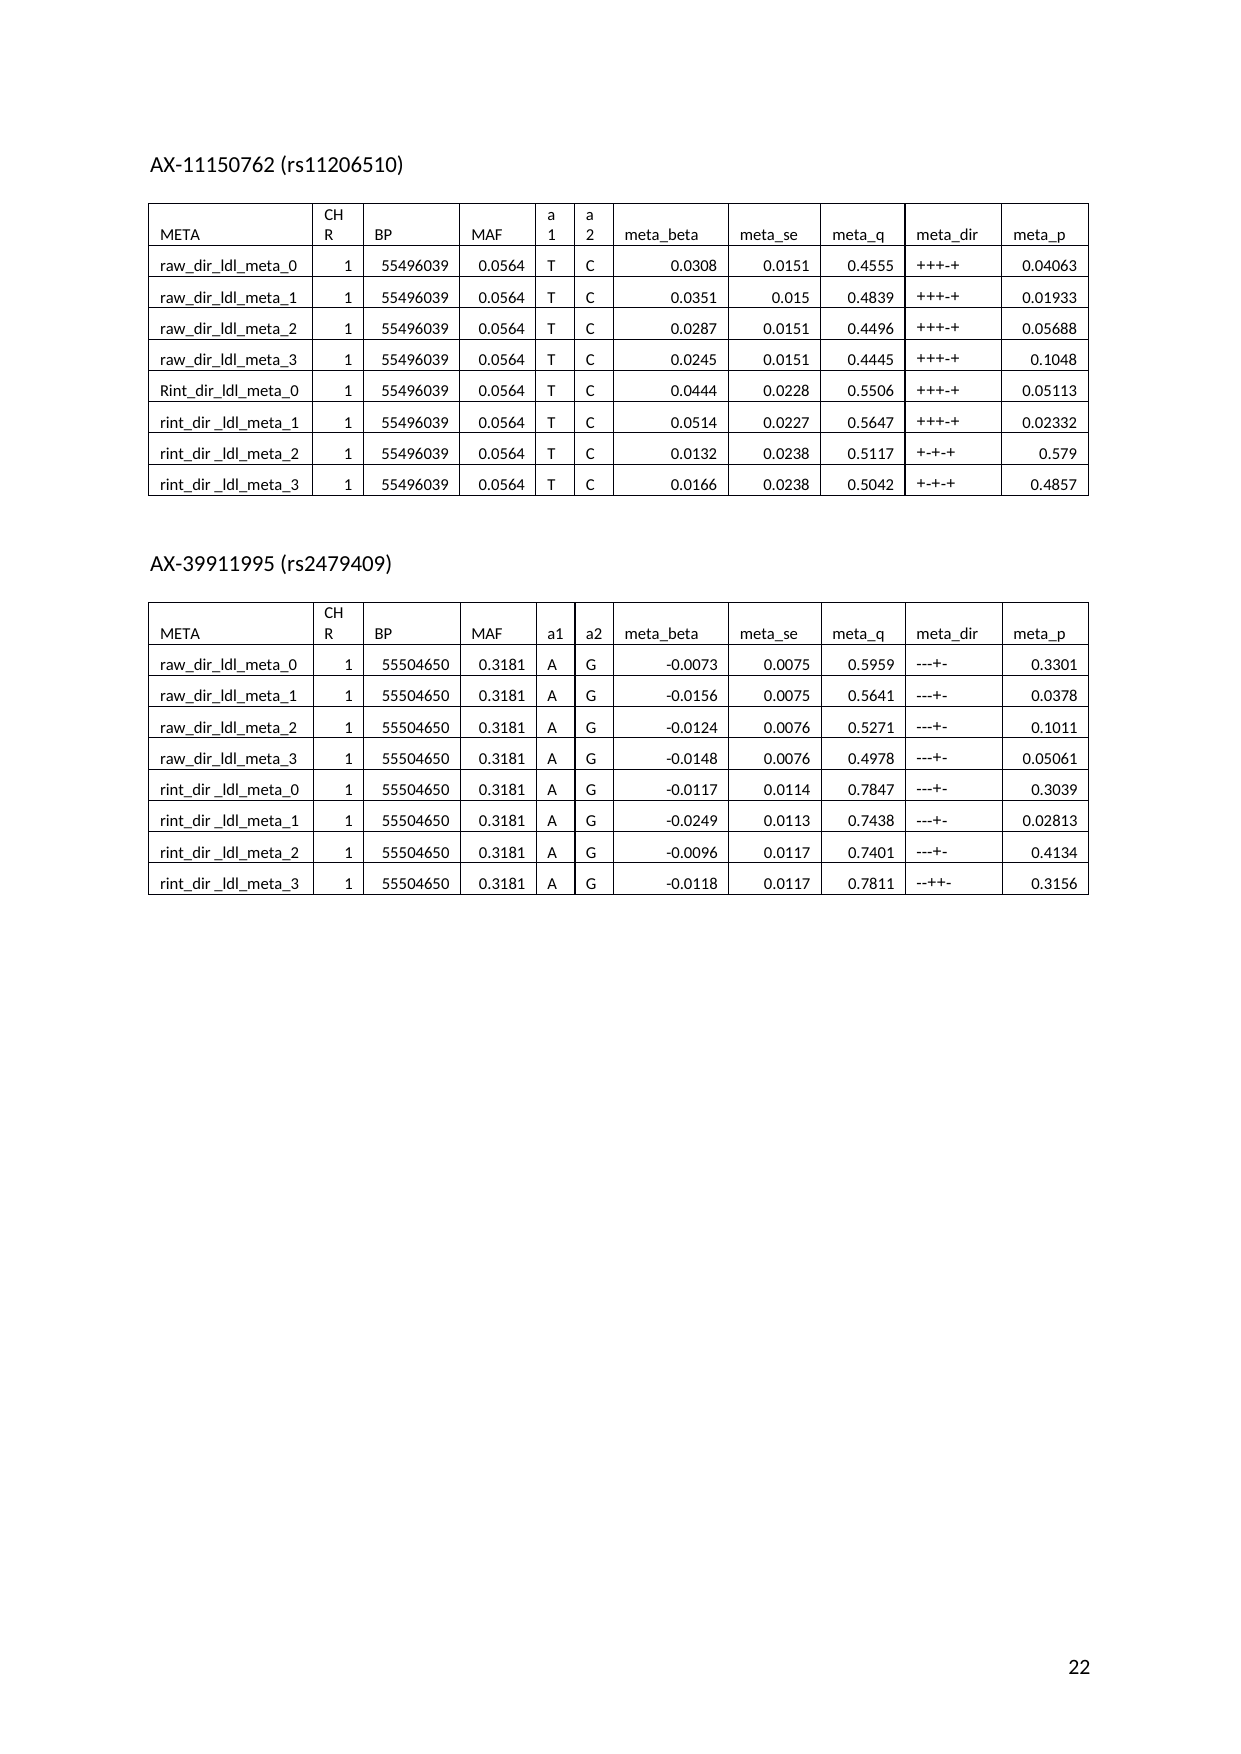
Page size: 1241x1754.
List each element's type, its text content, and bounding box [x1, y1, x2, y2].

table_header BP [364, 204, 459, 245]
table_cell raw_dir_ldl_meta_1 [149, 277, 312, 307]
table_cell 55496039 [364, 402, 459, 432]
table_cell 0.4555 [821, 246, 904, 276]
table_cell 55504650 [364, 738, 460, 768]
text AX-39911995 (rs2479409) [150, 549, 1090, 577]
table_cell ---+- [906, 645, 1002, 675]
text AX-11150762 (rs11206510) [150, 150, 1090, 178]
table_cell raw_dir_ldl_meta_1 [149, 676, 313, 706]
table_cell 0.0564 [460, 340, 535, 370]
table_header CHR [314, 603, 363, 643]
table_cell 55504650 [364, 707, 460, 737]
table_cell A [537, 832, 574, 862]
table_cell 0.0245 [614, 340, 728, 370]
table_cell 0.3181 [461, 645, 536, 675]
table_cell 0.3181 [461, 863, 536, 893]
table_cell G [576, 801, 613, 831]
table_cell -0.0118 [614, 863, 728, 893]
table_cell 55496039 [364, 433, 459, 463]
table_cell 0.5641 [822, 676, 905, 706]
table_cell A [537, 707, 574, 737]
table_cell 0.0564 [460, 246, 535, 276]
table_header meta_q [822, 603, 905, 643]
table_cell G [576, 770, 613, 800]
table_cell rint_dir _ldl_meta_1 [149, 801, 313, 831]
table_cell 1 [314, 863, 363, 893]
table_cell +++-+ [906, 246, 1001, 276]
table_cell 0.05061 [1003, 738, 1088, 768]
table_header META [149, 204, 312, 245]
table_header meta_beta [614, 603, 728, 643]
table_cell 1 [313, 402, 363, 432]
table_cell ---+- [906, 770, 1002, 800]
table_cell Rint_dir_ldl_meta_0 [149, 371, 312, 401]
table_cell 0.0228 [729, 371, 820, 401]
table_cell raw_dir_ldl_meta_3 [149, 340, 312, 370]
table_cell 0.0351 [614, 277, 728, 307]
table_cell 55496039 [364, 340, 459, 370]
table_cell --++- [906, 863, 1002, 893]
table_cell A [537, 645, 574, 675]
table_cell 0.05688 [1002, 308, 1088, 338]
table_cell 0.4839 [821, 277, 904, 307]
table_cell 0.3039 [1003, 770, 1088, 800]
table_cell 0.01933 [1002, 277, 1088, 307]
table_cell 1 [313, 308, 363, 338]
table_cell 0.02813 [1003, 801, 1088, 831]
table_cell T [536, 433, 574, 463]
table_cell 1 [313, 465, 363, 495]
table_cell 0.5506 [821, 371, 904, 401]
table_cell 0.1011 [1003, 707, 1088, 737]
table_cell 0.0076 [729, 738, 821, 768]
table_cell 0.0238 [729, 465, 820, 495]
table_cell C [575, 371, 613, 401]
table_cell 55504650 [364, 832, 460, 862]
table_cell -0.0073 [614, 645, 728, 675]
table_cell +++-+ [906, 277, 1001, 307]
table_header meta_dir [906, 204, 1001, 245]
table_cell 0.5042 [821, 465, 904, 495]
table_cell 55496039 [364, 277, 459, 307]
table_cell 0.7811 [822, 863, 905, 893]
table_cell T [536, 340, 574, 370]
table_cell 0.5117 [821, 433, 904, 463]
table_cell 1 [314, 676, 363, 706]
table_header a2 [576, 603, 613, 643]
table_cell 0.4134 [1003, 832, 1088, 862]
table_cell 0.0151 [729, 340, 820, 370]
table_cell 55496039 [364, 371, 459, 401]
table_header a1 [536, 204, 574, 245]
table_cell raw_dir_ldl_meta_0 [149, 246, 312, 276]
table_cell raw_dir_ldl_meta_0 [149, 645, 313, 675]
table_cell +++-+ [906, 402, 1001, 432]
table_cell 0.0564 [460, 371, 535, 401]
table_header meta_p [1002, 204, 1088, 245]
table_cell 0.3181 [461, 801, 536, 831]
table_cell A [537, 863, 574, 893]
table_cell -0.0249 [614, 801, 728, 831]
table_cell 0.0151 [729, 308, 820, 338]
table_cell rint_dir _ldl_meta_3 [149, 465, 312, 495]
table_cell 0.0514 [614, 402, 728, 432]
table_cell 0.3181 [461, 770, 536, 800]
table_header meta_se [729, 204, 820, 245]
table_cell 1 [314, 770, 363, 800]
table_cell 0.0075 [729, 676, 821, 706]
table_cell raw_dir_ldl_meta_2 [149, 707, 313, 737]
table_header MAF [461, 603, 536, 643]
table_cell 0.0227 [729, 402, 820, 432]
table_cell C [575, 246, 613, 276]
table_cell rint_dir _ldl_meta_2 [149, 433, 312, 463]
table_header a2 [575, 204, 613, 245]
table_cell 0.3181 [461, 832, 536, 862]
table_cell ---+- [906, 738, 1002, 768]
table_header META [149, 603, 313, 643]
table_cell 0.5271 [822, 707, 905, 737]
table_cell C [575, 402, 613, 432]
table_cell 1 [313, 340, 363, 370]
table_cell 0.4496 [821, 308, 904, 338]
table_cell raw_dir_ldl_meta_3 [149, 738, 313, 768]
table_header meta_se [729, 603, 821, 643]
table_cell 0.579 [1002, 433, 1088, 463]
table_header meta_beta [614, 204, 728, 245]
table_cell 0.0166 [614, 465, 728, 495]
table_cell -0.0156 [614, 676, 728, 706]
table_cell ---+- [906, 676, 1002, 706]
table_header meta_q [821, 204, 904, 245]
table_cell 0.5647 [821, 402, 904, 432]
table_header a1 [537, 603, 574, 643]
table_header meta_dir [906, 603, 1002, 643]
table_cell 55504650 [364, 863, 460, 893]
table_cell -0.0117 [614, 770, 728, 800]
table_cell 0.5959 [822, 645, 905, 675]
table_cell -0.0124 [614, 707, 728, 737]
table_cell G [576, 738, 613, 768]
table_header CHR [313, 204, 363, 245]
table_cell T [536, 371, 574, 401]
table_header meta_p [1003, 603, 1088, 643]
table_cell ---+- [906, 707, 1002, 737]
table_cell A [537, 738, 574, 768]
table_cell 0.0075 [729, 645, 821, 675]
table_cell 0.3301 [1003, 645, 1088, 675]
table_cell 0.3181 [461, 676, 536, 706]
table_cell C [575, 277, 613, 307]
table_cell 0.0113 [729, 801, 821, 831]
table_cell ---+- [906, 832, 1002, 862]
table_cell 0.0564 [460, 308, 535, 338]
table_cell G [576, 832, 613, 862]
table_cell +-+-+ [906, 433, 1001, 463]
table_cell ---+- [906, 801, 1002, 831]
table_cell rint_dir _ldl_meta_1 [149, 402, 312, 432]
table_cell 0.015 [729, 277, 820, 307]
table_cell T [536, 308, 574, 338]
table_cell 0.05113 [1002, 371, 1088, 401]
table_cell rint_dir _ldl_meta_0 [149, 770, 313, 800]
table_cell 1 [313, 246, 363, 276]
table_cell 1 [314, 801, 363, 831]
table_cell 0.0114 [729, 770, 821, 800]
table_cell C [575, 433, 613, 463]
table_cell -0.0148 [614, 738, 728, 768]
table_cell 0.7847 [822, 770, 905, 800]
table_cell 0.0117 [729, 832, 821, 862]
table_cell 0.4978 [822, 738, 905, 768]
table_cell 0.4857 [1002, 465, 1088, 495]
table_cell C [575, 340, 613, 370]
table_cell 0.4445 [821, 340, 904, 370]
table_cell 0.3181 [461, 738, 536, 768]
table_cell -0.0096 [614, 832, 728, 862]
table_cell 55504650 [364, 801, 460, 831]
table_cell 0.0076 [729, 707, 821, 737]
table_cell 55504650 [364, 676, 460, 706]
table_cell 1 [313, 371, 363, 401]
table_cell A [537, 770, 574, 800]
table_cell 0.0564 [460, 277, 535, 307]
table_cell +++-+ [906, 371, 1001, 401]
table_cell G [576, 645, 613, 675]
table_cell G [576, 863, 613, 893]
table_cell 0.0444 [614, 371, 728, 401]
table_cell 0.7438 [822, 801, 905, 831]
table_cell 0.0287 [614, 308, 728, 338]
table_cell 55504650 [364, 645, 460, 675]
table_cell 0.0564 [460, 402, 535, 432]
table_cell 55496039 [364, 465, 459, 495]
table_cell 1 [314, 832, 363, 862]
table_header BP [364, 603, 460, 643]
table_cell 0.7401 [822, 832, 905, 862]
table_cell +++-+ [906, 308, 1001, 338]
table_cell 0.0132 [614, 433, 728, 463]
table_cell 0.1048 [1002, 340, 1088, 370]
table_cell G [576, 707, 613, 737]
table_cell 1 [314, 645, 363, 675]
table_cell +++-+ [906, 340, 1001, 370]
table_cell 0.02332 [1002, 402, 1088, 432]
table_cell 1 [313, 433, 363, 463]
table_cell 0.0151 [729, 246, 820, 276]
table_cell 0.0238 [729, 433, 820, 463]
table_cell T [536, 402, 574, 432]
table_cell 0.0564 [460, 465, 535, 495]
table_cell T [536, 246, 574, 276]
table_cell 0.0308 [614, 246, 728, 276]
table_cell 0.04063 [1002, 246, 1088, 276]
table_cell C [575, 465, 613, 495]
table_cell 0.0117 [729, 863, 821, 893]
table_header MAF [460, 204, 535, 245]
table_cell A [537, 676, 574, 706]
table_cell T [536, 277, 574, 307]
table_cell C [575, 308, 613, 338]
table_cell T [536, 465, 574, 495]
table_cell 0.3156 [1003, 863, 1088, 893]
table_cell 1 [314, 707, 363, 737]
table_cell 0.0564 [460, 433, 535, 463]
table_cell 1 [313, 277, 363, 307]
table_cell 55504650 [364, 770, 460, 800]
table_cell A [537, 801, 574, 831]
table_cell G [576, 676, 613, 706]
table_cell 55496039 [364, 246, 459, 276]
table_cell rint_dir _ldl_meta_3 [149, 863, 313, 893]
table_cell rint_dir _ldl_meta_2 [149, 832, 313, 862]
table_cell 55496039 [364, 308, 459, 338]
table_cell 0.0378 [1003, 676, 1088, 706]
table_cell +-+-+ [906, 465, 1001, 495]
table_cell 1 [314, 738, 363, 768]
table_cell raw_dir_ldl_meta_2 [149, 308, 312, 338]
table_cell 0.3181 [461, 707, 536, 737]
